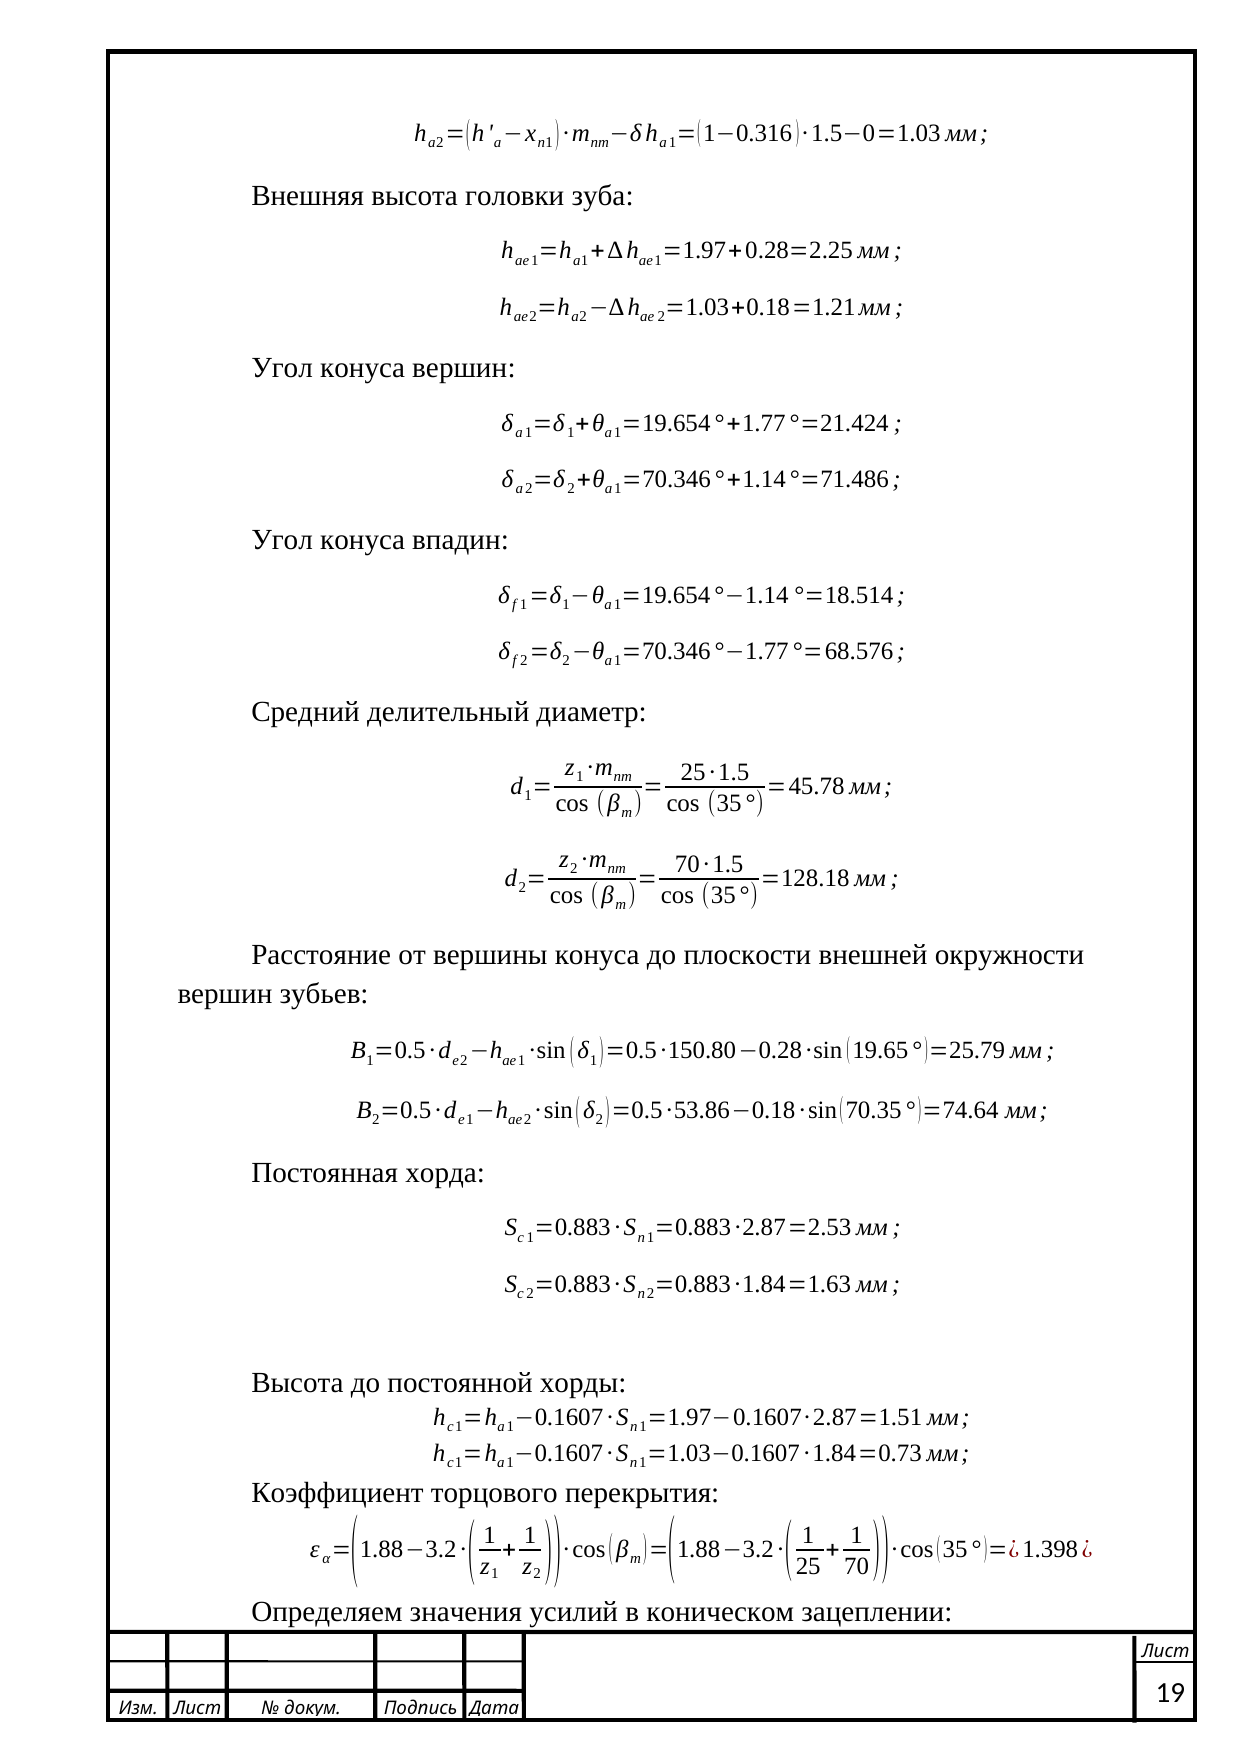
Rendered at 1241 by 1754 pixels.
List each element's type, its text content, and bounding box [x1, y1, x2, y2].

text Расстояние от вершины конуса до плоскости внешней окружности вершин зубьев: [177, 937, 1152, 1009]
text Определяем значения усилий в коническом зацеплении: [177, 1594, 1152, 1627]
text Средний делительный диаметр: [177, 694, 1152, 728]
text Угол конуса вершин: [177, 350, 1152, 383]
text Угол конуса впадин: [177, 522, 1152, 556]
text Постоянная хорда: [177, 1155, 1152, 1188]
text Внешняя высота головки зуба: [177, 178, 1152, 211]
text Высота до постоянной хорды: [177, 1365, 1152, 1399]
text Коэффициент торцового перекрытия: [177, 1475, 1152, 1508]
